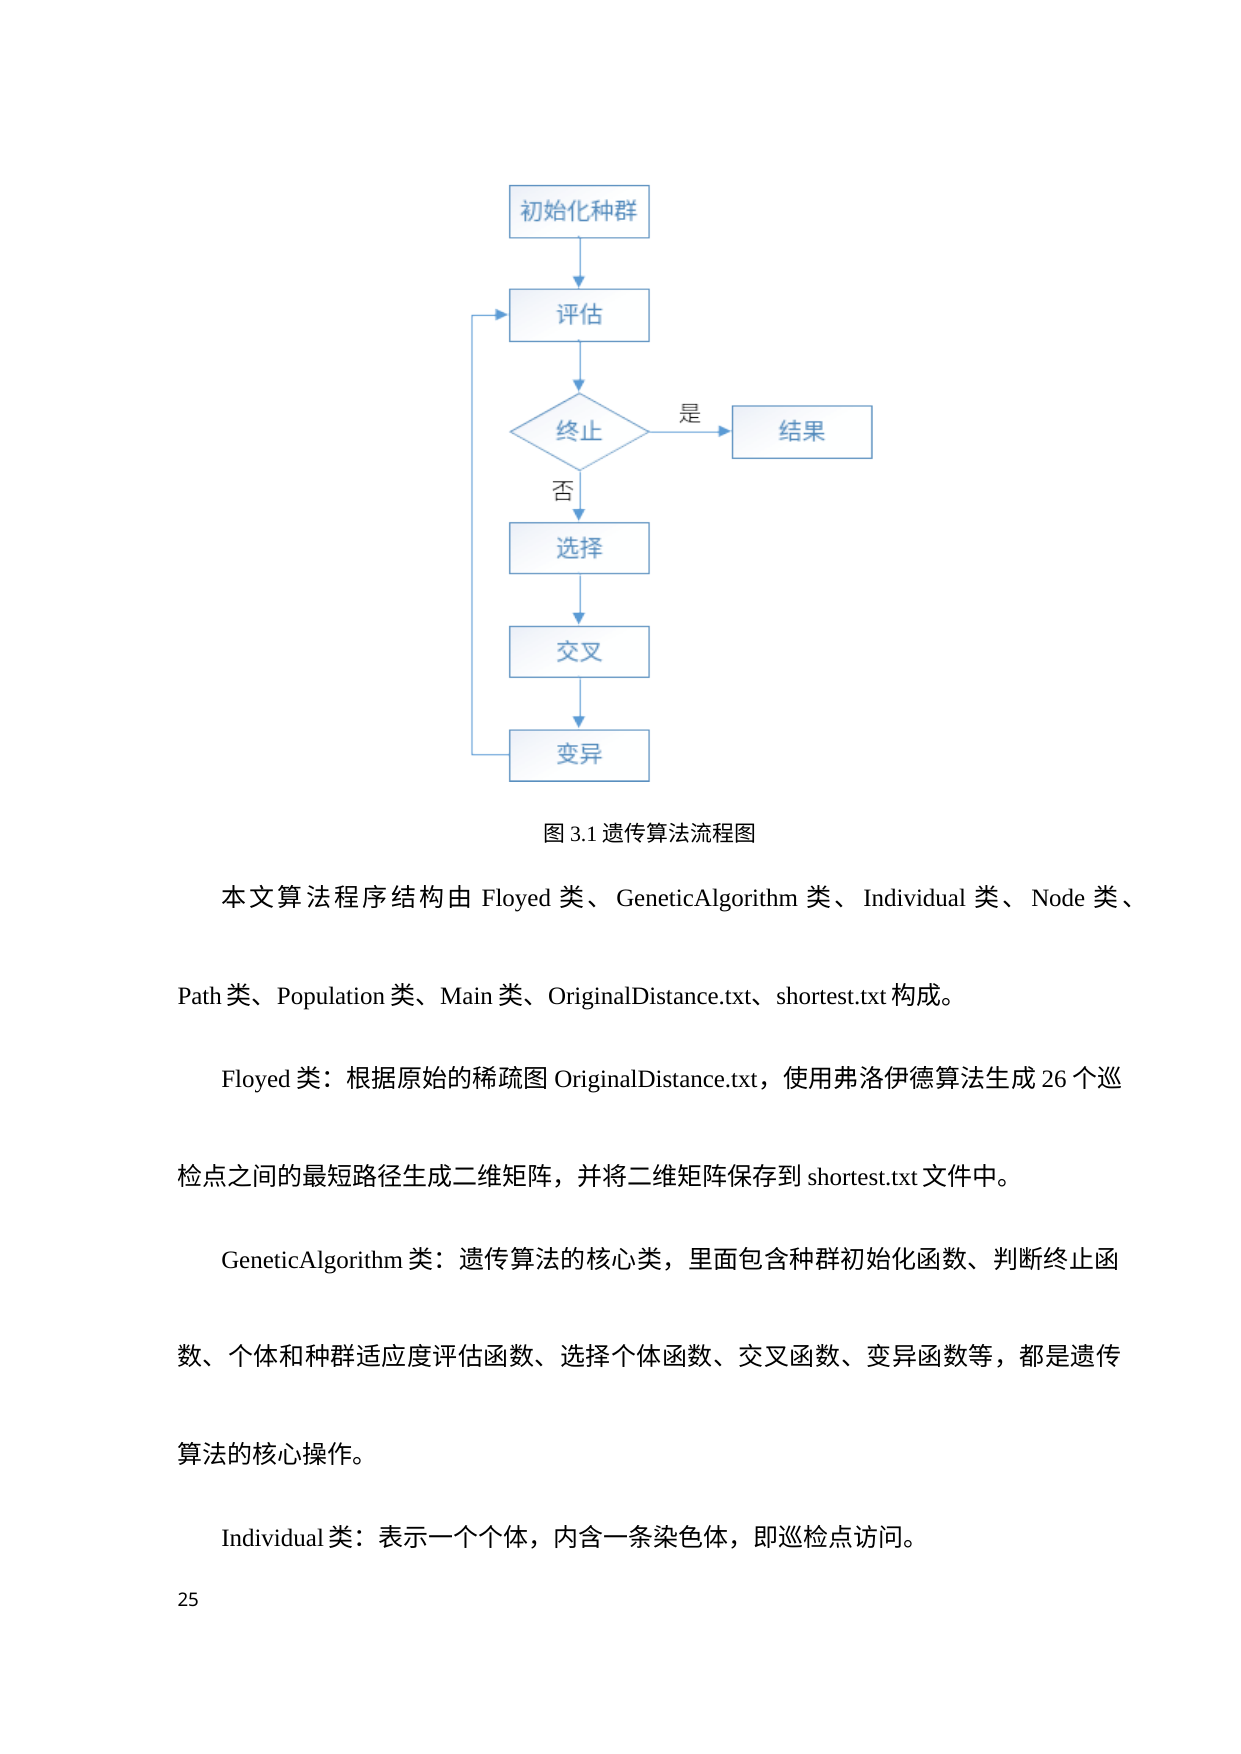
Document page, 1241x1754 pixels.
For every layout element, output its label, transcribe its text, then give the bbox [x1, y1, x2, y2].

text Floyed类：根据原始的稀疏图OriginalDistance.txt，使用弗洛伊德算法生成26个巡检点之间的最短路径生成二维矩阵，并将二维矩阵保存到shortest.txt文件中。 [177, 1044, 1122, 1207]
text Individual类：表示一个个体，内含一条染色体，即巡检点访问。 [177, 1503, 1122, 1568]
text 本文算法程序结构由Floyed类、GeneticAlgorithm类、Individual类、Node类、Path类、Population类、Main类、OriginalDistance.txt、shortest.txt构成。 [177, 863, 1122, 1026]
text GeneticAlgorithm类：遗传算法的核心类，里面包含种群初始化函数、判断终止函数、个体和种群适应度评估函数、选择个体函数、交叉函数、变异函数等，都是遗传算法的核心操作。 [177, 1225, 1122, 1485]
text 图3.1 遗传算法流程图 [177, 815, 1122, 848]
